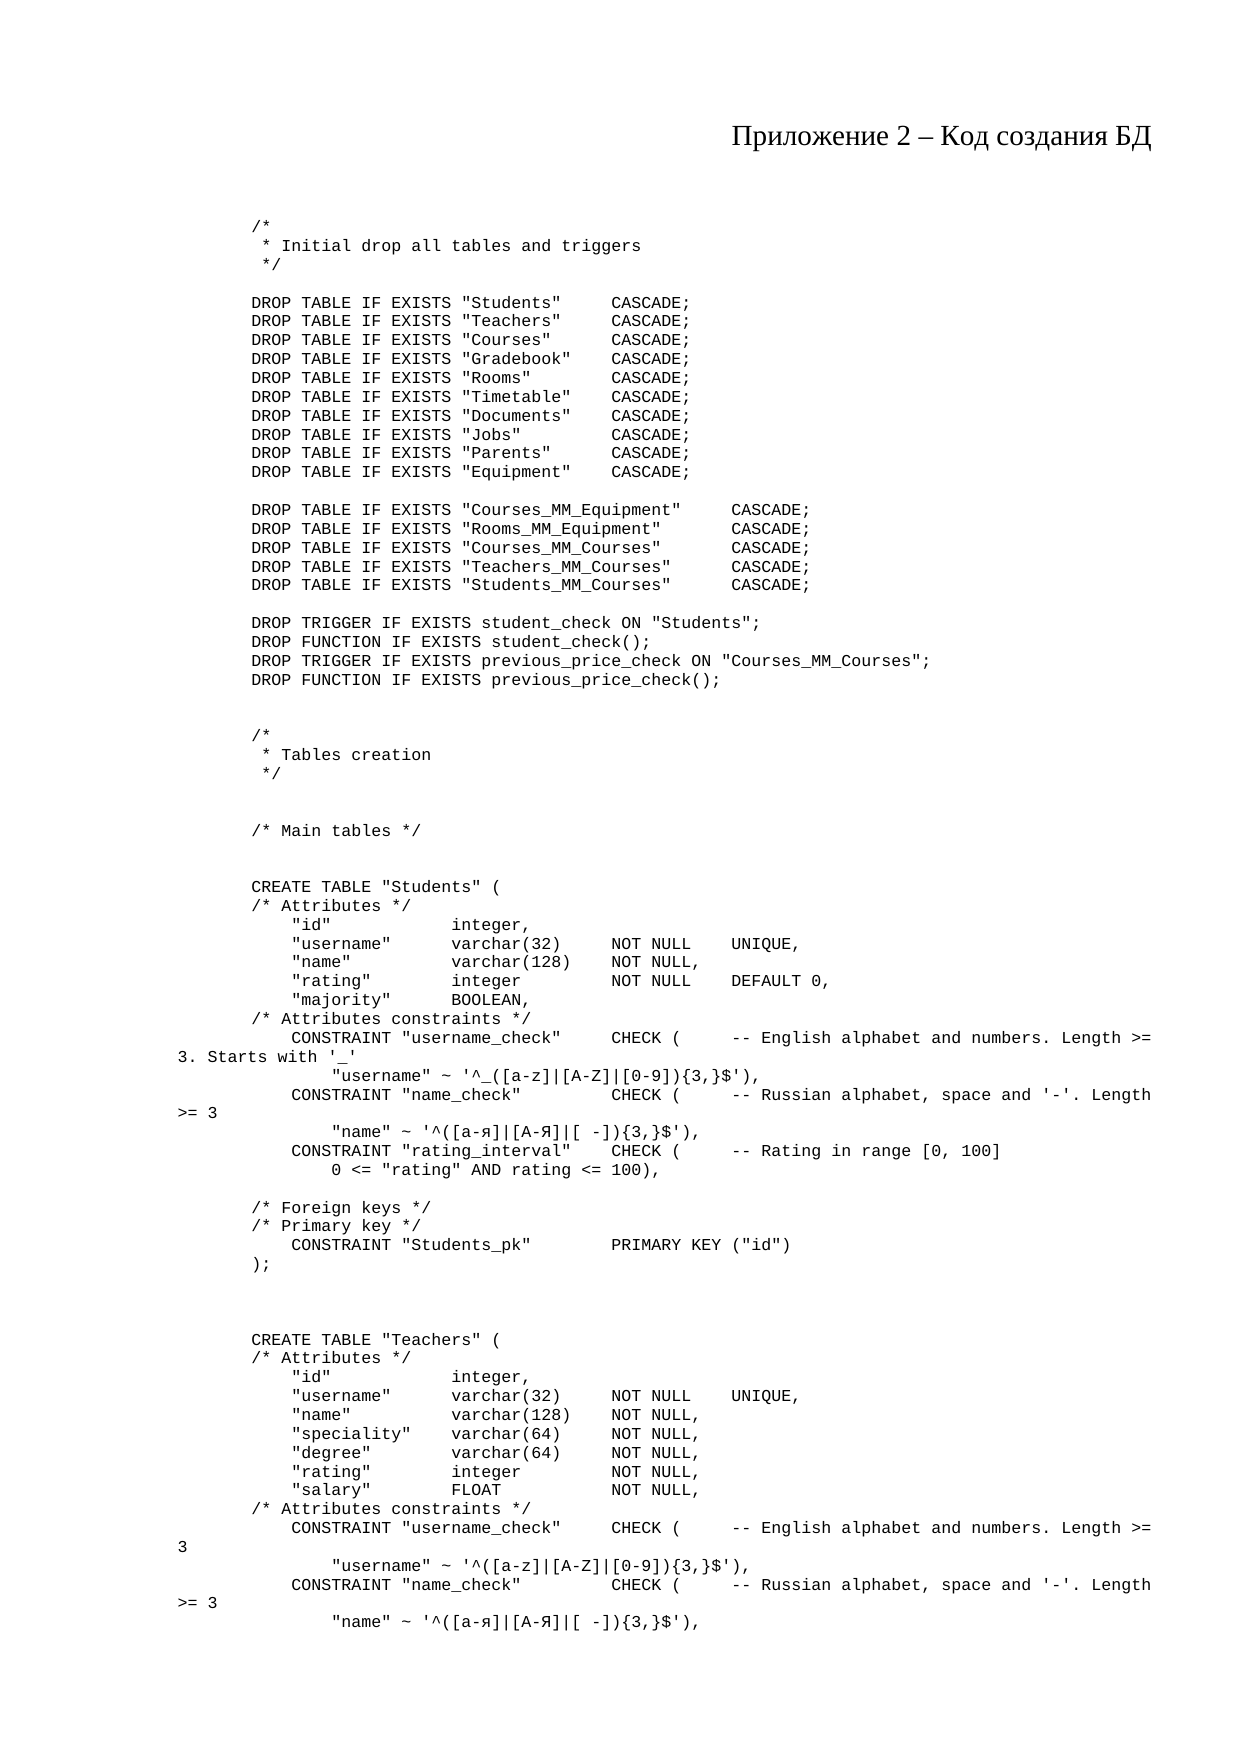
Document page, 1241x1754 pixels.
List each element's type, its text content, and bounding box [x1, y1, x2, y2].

text "name" ~ '^([а-я]|[А-Я]|[ -]){3,}$'), [177, 1124, 1152, 1143]
text DROP TABLE IF EXISTS "Rooms_MM_Equipment" CASCADE; [177, 520, 1152, 539]
text CONSTRAINT "name_check" CHECK ( -- Russian alphabet, space and '-'. Length >= 3 [177, 1576, 1152, 1614]
text "username" varchar(32) NOT NULL UNIQUE, [177, 1388, 1152, 1407]
text "name" varchar(128) NOT NULL, [177, 1407, 1152, 1425]
text DROP TRIGGER IF EXISTS previous_price_check ON "Courses_MM_Courses"; [177, 652, 1152, 671]
text DROP TABLE IF EXISTS "Courses_MM_Equipment" CASCADE; [177, 502, 1152, 520]
text /* [177, 219, 1152, 238]
text */ [177, 766, 1152, 784]
text DROP TABLE IF EXISTS "Rooms" CASCADE; [177, 369, 1152, 388]
text /* Attributes */ [177, 897, 1152, 916]
text CREATE TABLE "Teachers" ( [177, 1331, 1152, 1350]
text CONSTRAINT "name_check" CHECK ( -- Russian alphabet, space and '-'. Length >= 3 [177, 1086, 1152, 1124]
text /* Attributes constraints */ [177, 1501, 1152, 1520]
text "degree" varchar(64) NOT NULL, [177, 1444, 1152, 1463]
text /* Attributes constraints */ [177, 1011, 1152, 1029]
text "speciality" varchar(64) NOT NULL, [177, 1425, 1152, 1444]
text Приложение 2 – Код создания БД [177, 118, 1152, 152]
text DROP TABLE IF EXISTS "Equipment" CASCADE; [177, 464, 1152, 483]
text DROP TRIGGER IF EXISTS student_check ON "Students"; [177, 615, 1152, 633]
text DROP TABLE IF EXISTS "Documents" CASCADE; [177, 407, 1152, 426]
text "name" ~ '^([а-я]|[А-Я]|[ -]){3,}$'), [177, 1614, 1152, 1633]
text /* Main tables */ [177, 822, 1152, 841]
text DROP TABLE IF EXISTS "Gradebook" CASCADE; [177, 351, 1152, 369]
text "rating" integer NOT NULL DEFAULT 0, [177, 973, 1152, 992]
text /* [177, 728, 1152, 747]
text DROP TABLE IF EXISTS "Students_MM_Courses" CASCADE; [177, 577, 1152, 596]
text CONSTRAINT "username_check" CHECK ( -- English alphabet and numbers. Length >= 3. Starts with '_' [177, 1029, 1152, 1067]
text "salary" FLOAT NOT NULL, [177, 1482, 1152, 1501]
text 0 <= "rating" AND rating <= 100), [177, 1161, 1152, 1180]
text /* Foreign keys */ [177, 1199, 1152, 1218]
text /* Attributes */ [177, 1350, 1152, 1369]
text DROP TABLE IF EXISTS "Courses_MM_Courses" CASCADE; [177, 539, 1152, 558]
text "username" ~ '^_([a-z]|[A-Z]|[0-9]){3,}$'), [177, 1067, 1152, 1086]
text CONSTRAINT "rating_interval" CHECK ( -- Rating in range [0, 100] [177, 1143, 1152, 1161]
text CREATE TABLE "Students" ( [177, 879, 1152, 897]
text DROP TABLE IF EXISTS "Courses" CASCADE; [177, 332, 1152, 351]
text "majority" BOOLEAN, [177, 992, 1152, 1011]
text * Initial drop all tables and triggers [177, 238, 1152, 256]
text "id" integer, [177, 916, 1152, 935]
text DROP TABLE IF EXISTS "Jobs" CASCADE; [177, 426, 1152, 445]
text DROP TABLE IF EXISTS "Teachers_MM_Courses" CASCADE; [177, 558, 1152, 577]
text ); [177, 1256, 1152, 1274]
text DROP TABLE IF EXISTS "Timetable" CASCADE; [177, 388, 1152, 407]
text * Tables creation [177, 747, 1152, 766]
text CONSTRAINT "username_check" CHECK ( -- English alphabet and numbers. Length >= 3 [177, 1520, 1152, 1557]
text DROP TABLE IF EXISTS "Parents" CASCADE; [177, 445, 1152, 464]
text DROP FUNCTION IF EXISTS previous_price_check(); [177, 671, 1152, 690]
text DROP TABLE IF EXISTS "Students" CASCADE; [177, 294, 1152, 313]
text "username" ~ '^([a-z]|[A-Z]|[0-9]){3,}$'), [177, 1557, 1152, 1576]
text "id" integer, [177, 1369, 1152, 1388]
text */ [177, 256, 1152, 275]
text "rating" integer NOT NULL, [177, 1463, 1152, 1482]
text CONSTRAINT "Students_pk" PRIMARY KEY ("id") [177, 1237, 1152, 1256]
text /* Primary key */ [177, 1218, 1152, 1237]
text DROP TABLE IF EXISTS "Teachers" CASCADE; [177, 313, 1152, 332]
text DROP FUNCTION IF EXISTS student_check(); [177, 633, 1152, 652]
text "username" varchar(32) NOT NULL UNIQUE, [177, 935, 1152, 954]
text "name" varchar(128) NOT NULL, [177, 954, 1152, 973]
